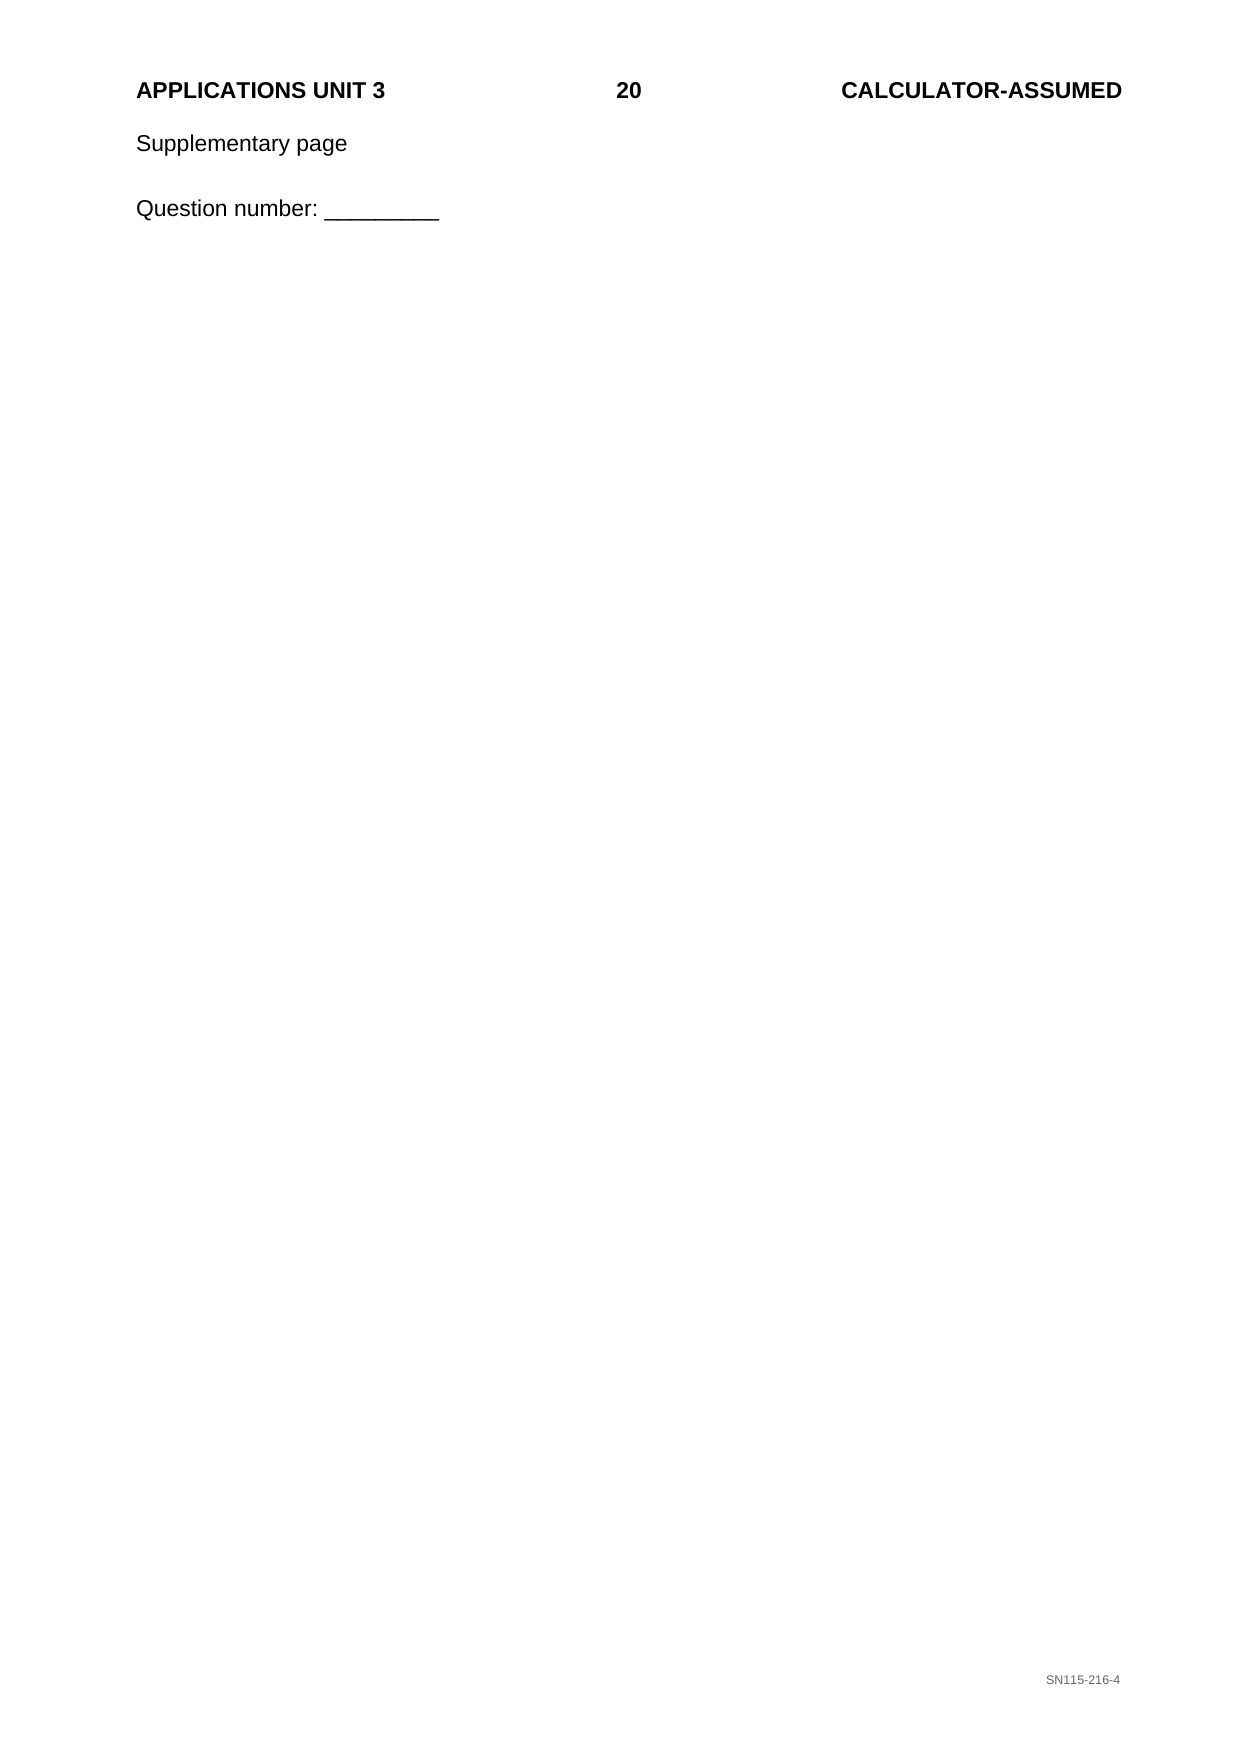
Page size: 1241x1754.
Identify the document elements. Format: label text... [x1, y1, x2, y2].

text Supplementary page [136, 130, 1122, 156]
text Question number: _________ [136, 195, 1122, 221]
